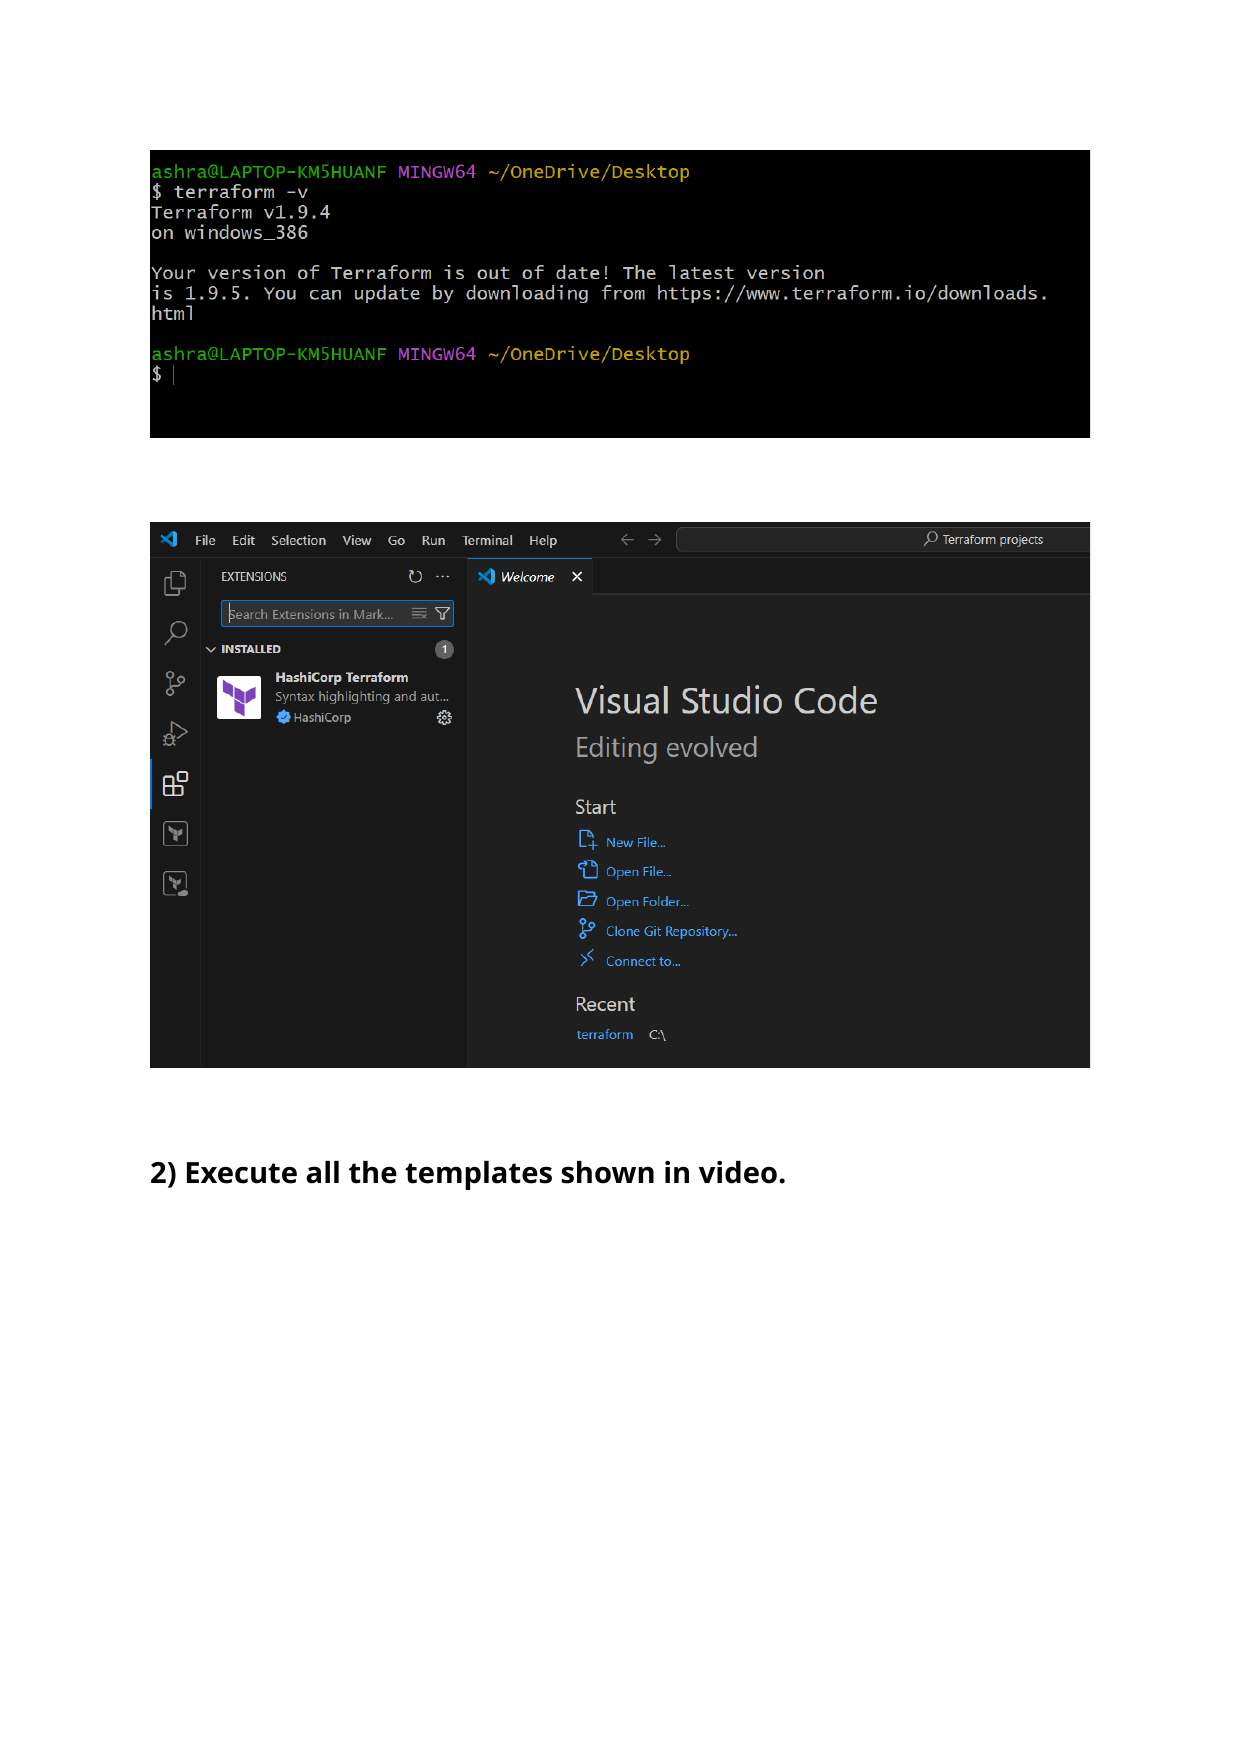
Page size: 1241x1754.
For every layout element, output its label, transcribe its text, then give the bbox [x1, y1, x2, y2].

text 2) Execute all the templates shown in video. [150, 1152, 1090, 1192]
picture [150, 150, 1091, 438]
picture [150, 522, 1091, 1068]
